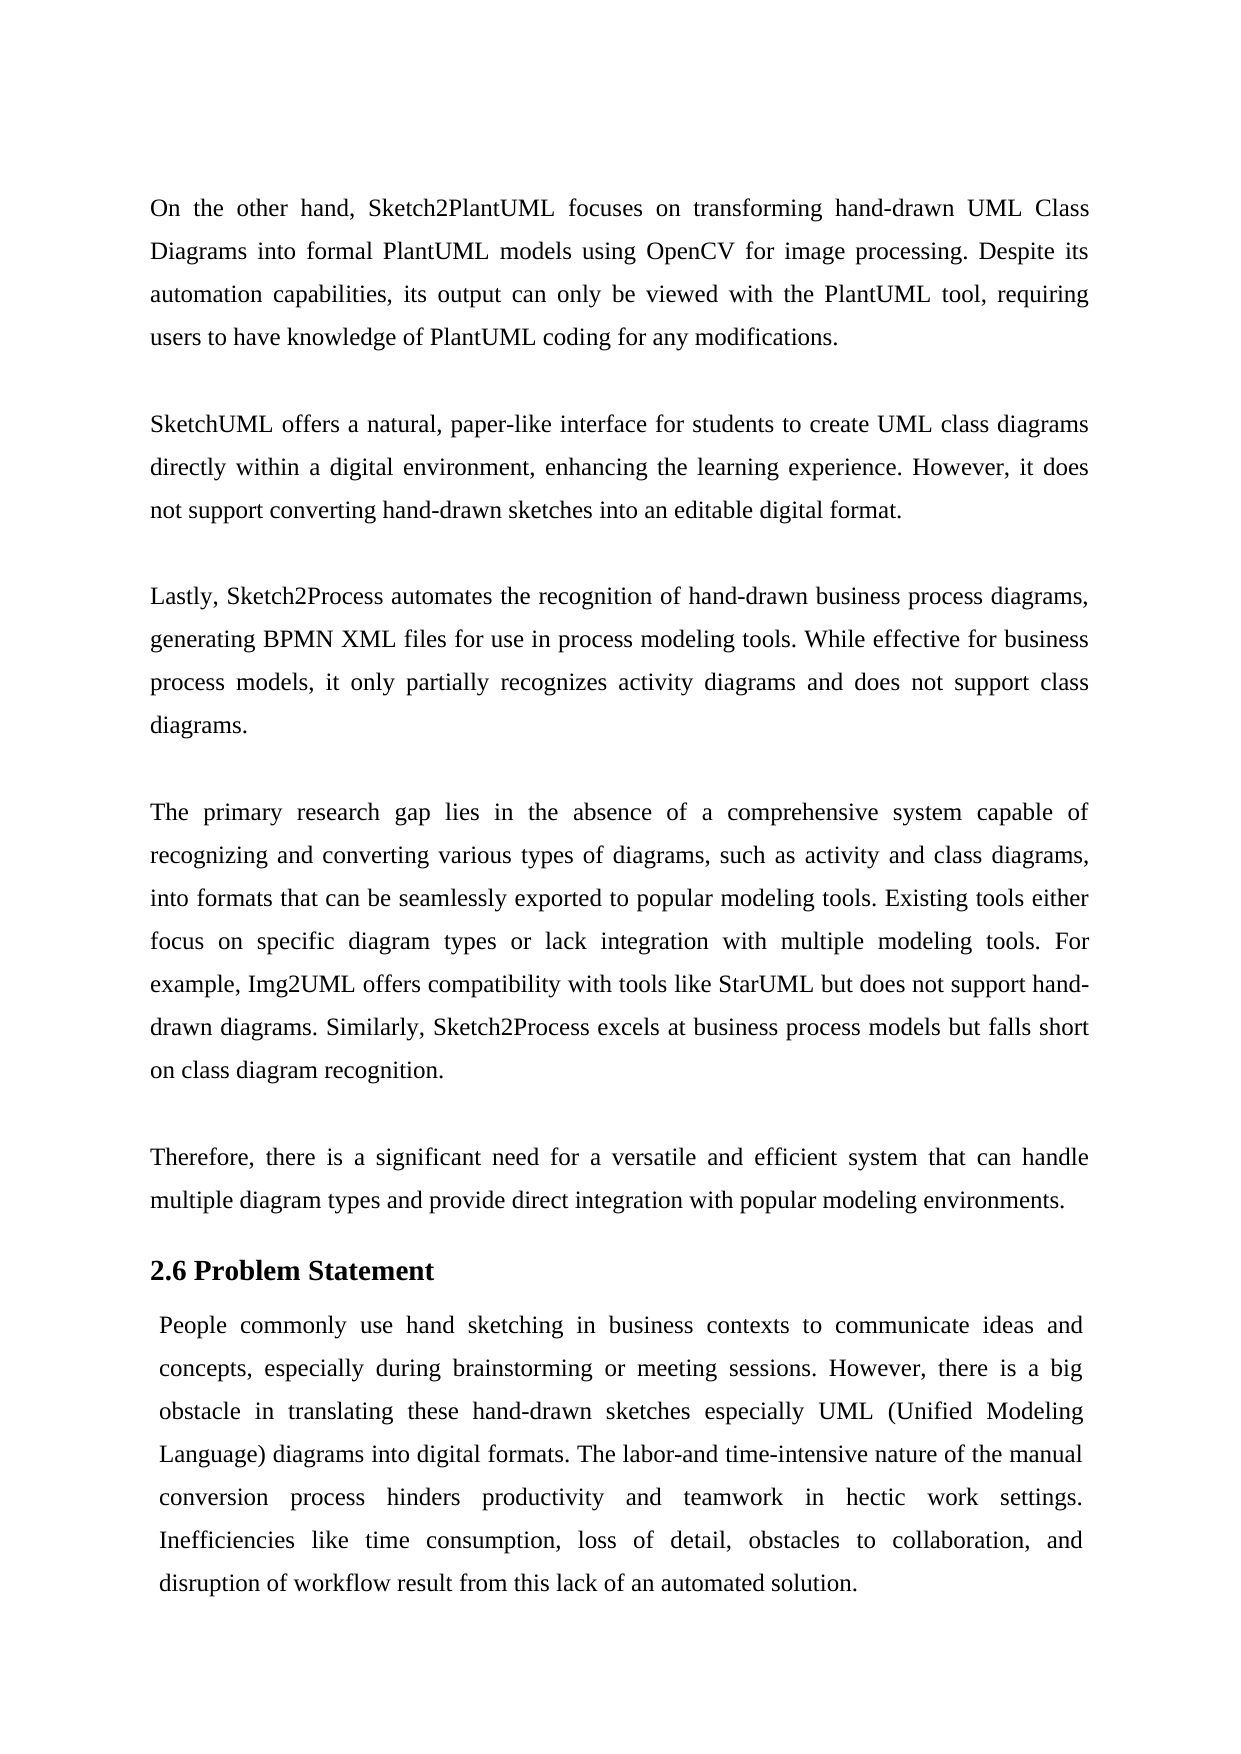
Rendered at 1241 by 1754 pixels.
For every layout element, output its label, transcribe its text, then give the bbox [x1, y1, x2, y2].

text SketchUML offers a natural, paper-like interface for students to create UML class diagrams directly within a digital environment, enhancing the learning experience. However, it does not support converting hand-drawn sketches into an editable digital format. [150, 409, 1090, 524]
text People commonly use hand sketching in business contexts to communicate ideas and concepts, especially during brainstorming or meeting sessions. However, there is a big obstacle in translating these hand-drawn sketches especially UML (Unified Modeling Language) diagrams into digital formats. The labor-and time-intensive nature of the manual conversion process hinders productivity and teamwork in hectic work settings. Inefficiencies like time consumption, loss of detail, obstacles to collaboration, and disruption of workflow result from this lack of an automated solution. [159, 1310, 1084, 1597]
text The primary research gap lies in the absence of a comprehensive system capable of recognizing and converting various types of diagrams, such as activity and class diagrams, into formats that can be seamlessly exported to popular modeling tools. Existing tools either focus on specific diagram types or lack integration with multiple modeling tools. For example, Img2UML offers compatibility with tools like StarUML but does not support hand-drawn diagrams. Similarly, Sketch2Process excels at business process models but falls short on class diagram recognition. [150, 797, 1090, 1084]
text Therefore, there is a significant need for a versatile and efficient system that can handle multiple diagram types and provide direct integration with popular modeling environments. [150, 1142, 1090, 1214]
subtitle 2.6 Problem Statement [150, 1253, 1090, 1287]
text Lastly, Sketch2Process automates the recognition of hand-drawn business process diagrams, generating BPMN XML files for use in process modeling tools. While effective for business process models, it only partially recognizes activity diagrams and does not support class diagrams. [150, 581, 1090, 739]
text On the other hand, Sketch2PlantUML focuses on transforming hand-drawn UML Class Diagrams into formal PlantUML models using OpenCV for image processing. Despite its automation capabilities, its output can only be viewed with the PlantUML tool, requiring users to have knowledge of PlantUML coding for any modifications. [150, 193, 1090, 351]
